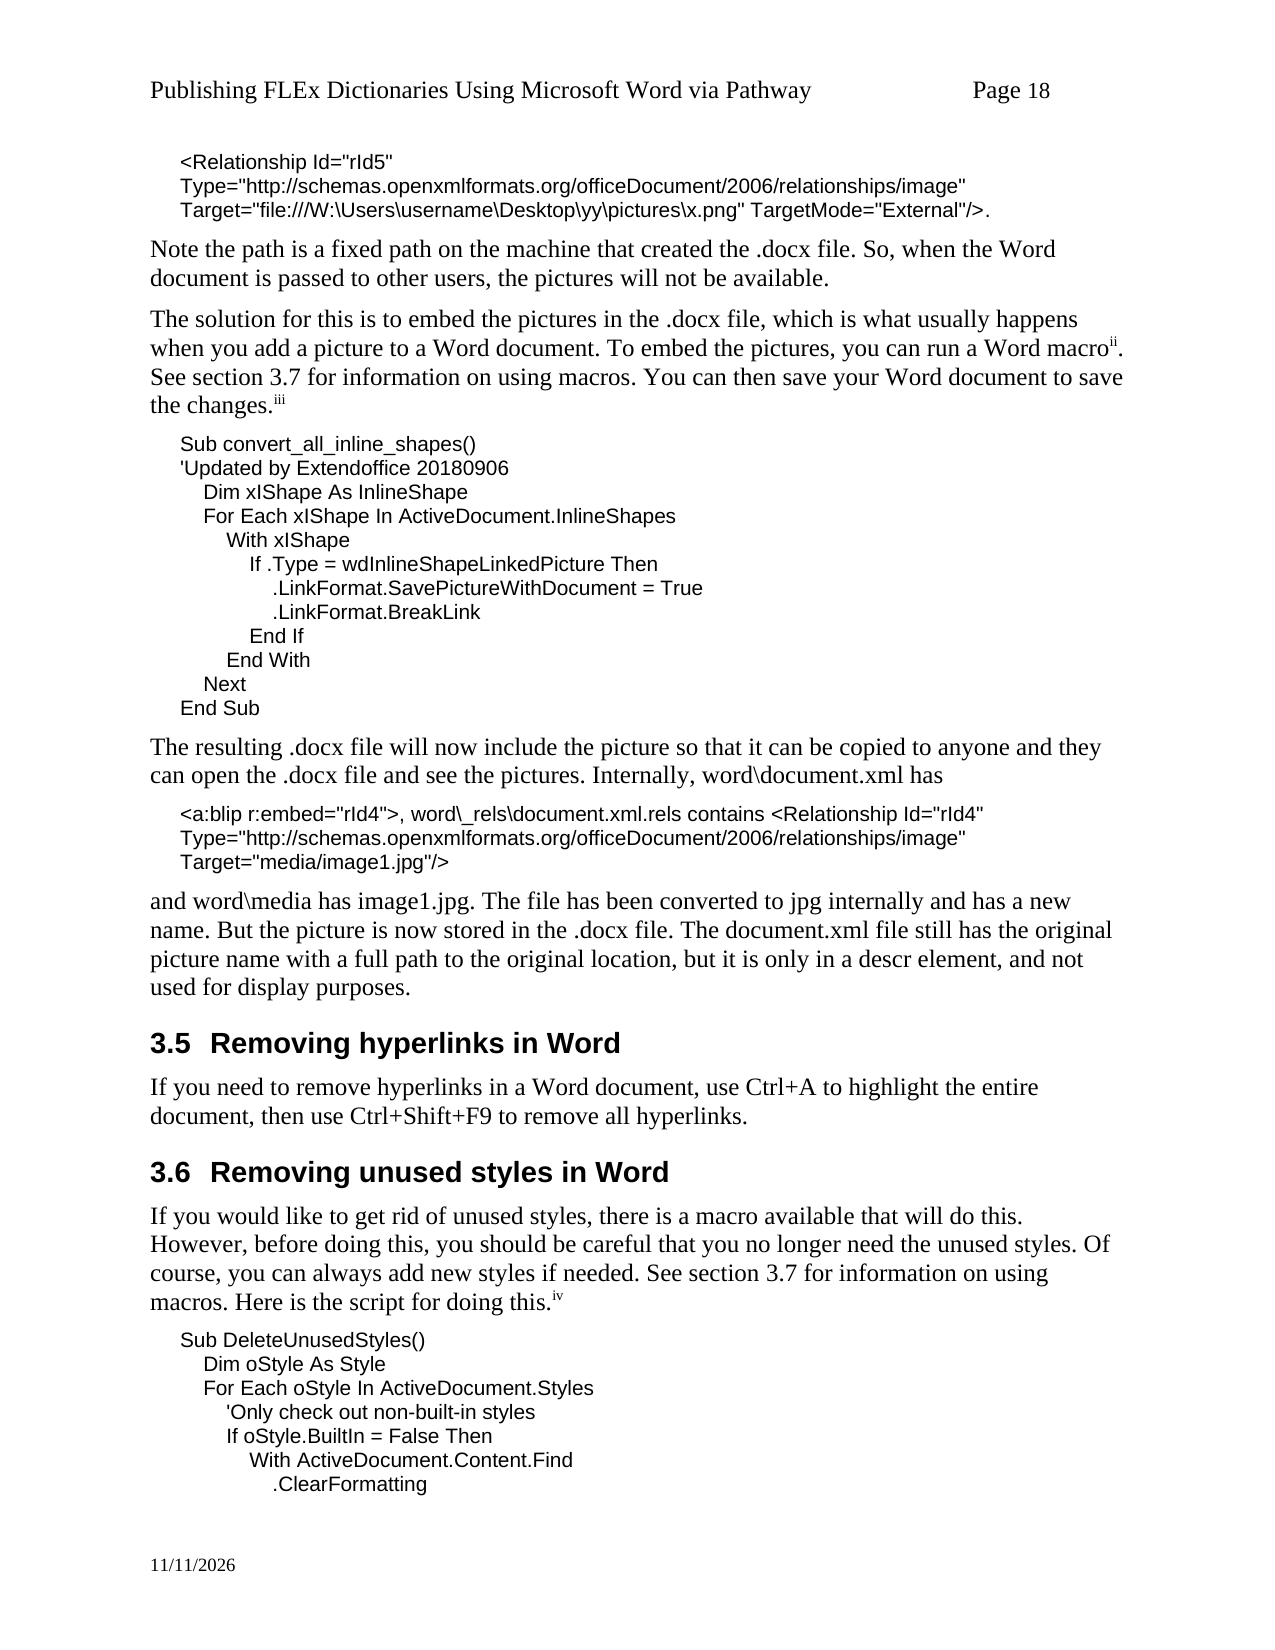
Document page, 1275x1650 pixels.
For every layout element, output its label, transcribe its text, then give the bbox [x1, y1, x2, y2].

text The solution for this is to embed the pictures in the .docx file, which is what usually happens when you add a picture to a Word document. To embed the pictures, you can run a Word macro. See section ‎3.7 for information on using macros. You can then save your Word document to save the changes. [150, 304, 1125, 419]
text <Relationship Id="rId5" Type="http://schemas.openxmlformats.org/officeDocument/2006/relationships/image" Target="file:///W:\Users\username\Desktop\yy\pictures\x.png" TargetMode="External"/>. [180, 150, 1125, 222]
text <a:blip r:embed="rId4">, word\_rels\document.xml.rels contains <Relationship Id="rId4" Type="http://schemas.openxmlformats.org/officeDocument/2006/relationships/image" Target="media/image1.jpg"/> [180, 802, 1125, 874]
text The resulting .docx file will now include the picture so that it can be copied to anyone and they can open the .docx file and see the pictures. Internally, word\document.xml has [150, 732, 1125, 789]
text If you need to remove hyperlinks in a Word document, use Ctrl+A to highlight the entire document, then use Ctrl+Shift+F9 to remove all hyperlinks. [150, 1072, 1125, 1130]
text If you would like to get rid of unused styles, there is a macro available that will do this. However, before doing this, you should be careful that you no longer need the unused styles. Of course, you can always add new styles if needed. See section ‎3.7 for information on using macros. Here is the script for doing this. [150, 1201, 1125, 1316]
subtitle Removing unused styles in Word [150, 1155, 1125, 1188]
text Sub convert_all_inline_shapes() 'Updated by Extendoffice 20180906 Dim xIShape As InlineShape For Each xIShape In ActiveDocument.InlineShapes With xIShape If .Type = wdInlineShapeLinkedPicture Then .LinkFormat.SavePictureWithDocument = True .LinkFormat.BreakLink End If End With Next End Sub [180, 432, 1125, 719]
subtitle Removing hyperlinks in Word [150, 1026, 1125, 1060]
text and word\media has image1.jpg. The file has been converted to jpg internally and has a new name. But the picture is now stored in the .docx file. The document.xml file still has the original picture name with a full path to the original location, but it is only in a descr element, and not used for display purposes. [150, 886, 1125, 1001]
text Note the path is a fixed path on the machine that created the .docx file. So, when the Word document is passed to other users, the pictures will not be available. [150, 234, 1125, 292]
